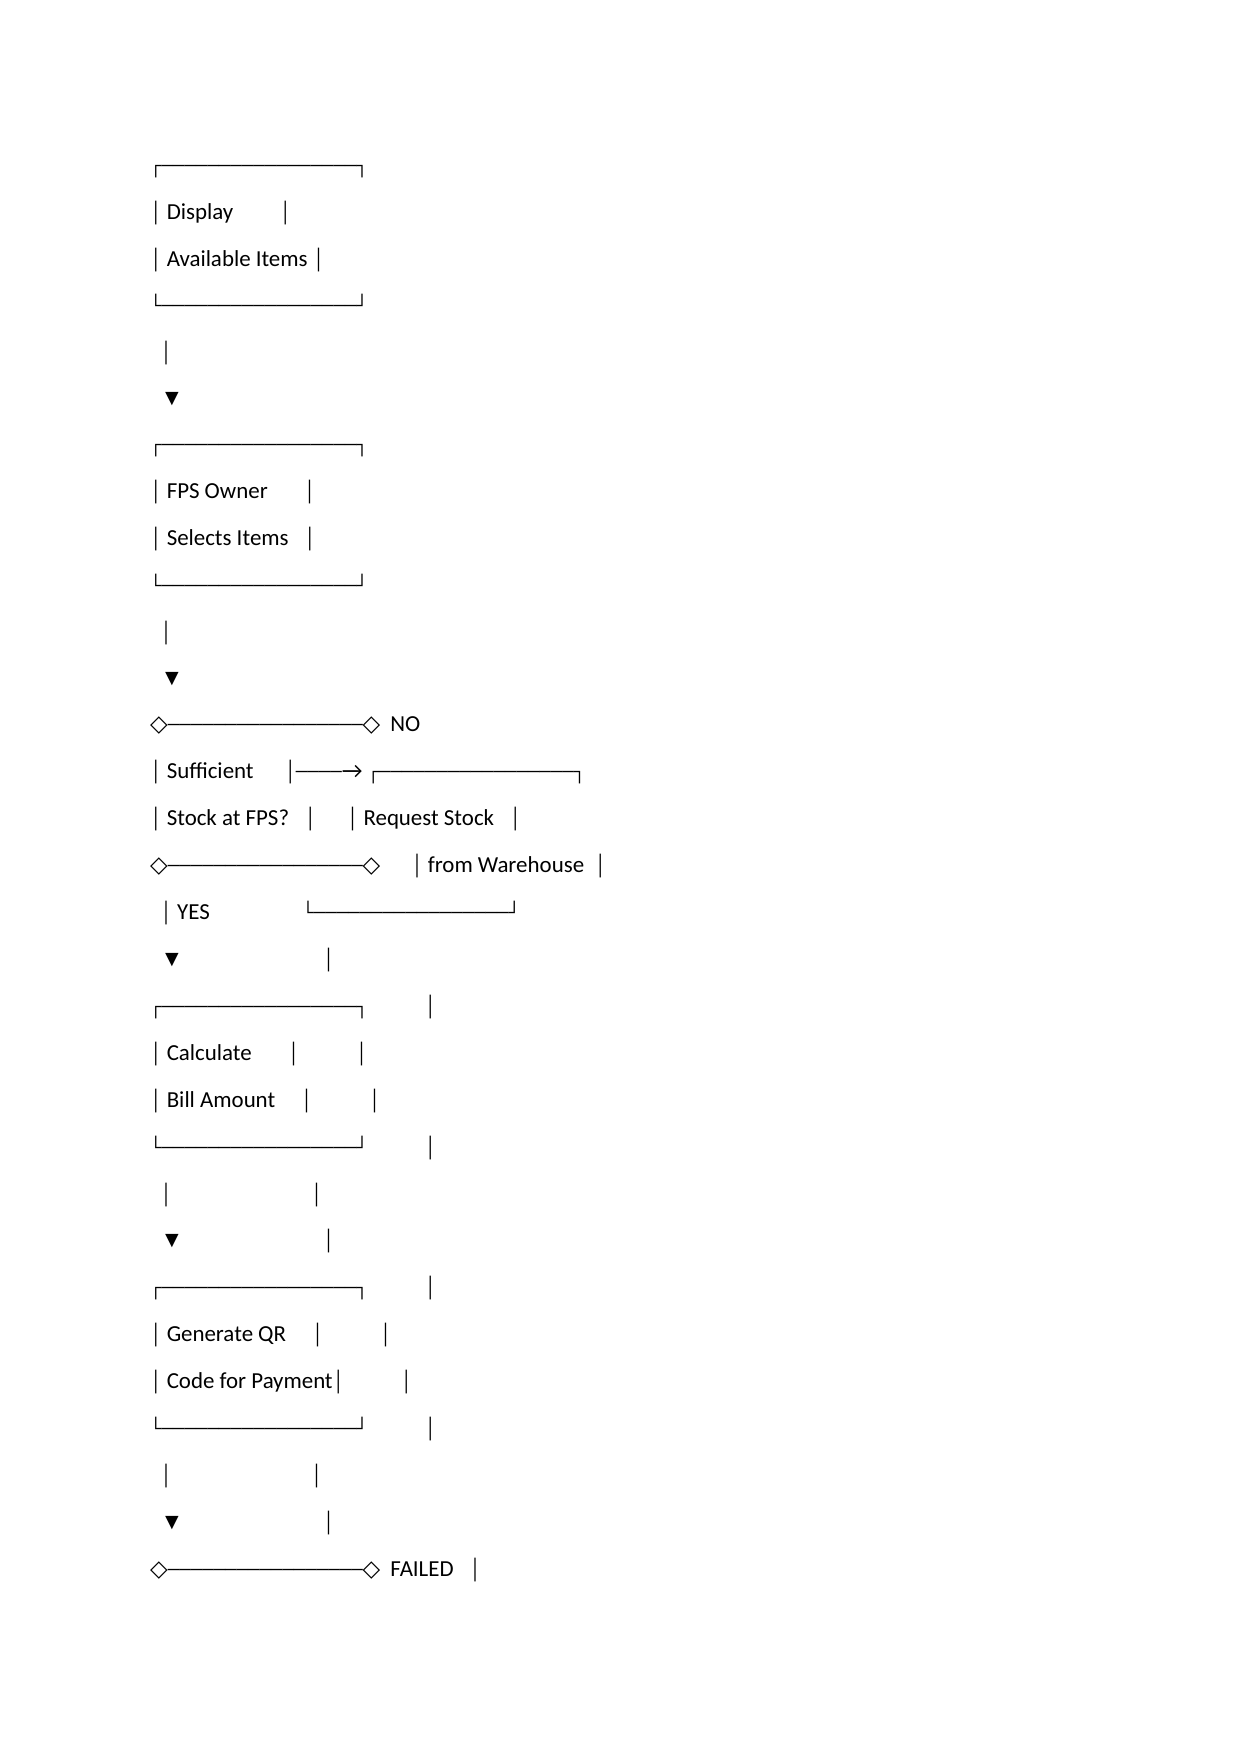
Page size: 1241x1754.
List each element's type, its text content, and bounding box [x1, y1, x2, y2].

text │ Code for Payment│ │ [150, 1366, 1090, 1394]
text │ Bill Amount │ │ [150, 1085, 1090, 1113]
text ┌─────────────────┐ │ [150, 1272, 1090, 1301]
text └─────────────────┘ │ [150, 1413, 1090, 1441]
text │ Display │ [150, 197, 1090, 225]
text ▼ [150, 384, 1090, 411]
text │ │ [150, 1179, 1090, 1207]
text ┌─────────────────┐ [150, 429, 1090, 458]
text │ Calculate │ │ [150, 1038, 1090, 1066]
text ▼ [150, 664, 1090, 690]
text │ FPS Owner │ [150, 476, 1090, 504]
text ┌─────────────────┐ │ [150, 991, 1090, 1019]
text └─────────────────┘ [150, 291, 1090, 319]
text ▼ │ [150, 1507, 1090, 1535]
text │ Sufficient │────→ ┌─────────────────┐ [150, 756, 1090, 784]
text ◇─────────────────◇ FAILED │ [150, 1554, 1090, 1582]
text ┌─────────────────┐ [150, 150, 1090, 178]
text ▼ │ [150, 944, 1090, 972]
text │ │ [150, 1460, 1090, 1488]
text └─────────────────┘ │ [150, 1132, 1090, 1160]
text │ Generate QR │ │ [150, 1319, 1090, 1347]
text ▼ │ [150, 1226, 1090, 1254]
text ◇─────────────────◇ NO [150, 709, 1090, 738]
text │ Selects Items │ [150, 523, 1090, 551]
text │ [150, 617, 1090, 645]
text │ [150, 337, 1090, 366]
text │ Available Items │ [150, 244, 1090, 272]
text └─────────────────┘ [150, 570, 1090, 598]
text │ Stock at FPS? │ │ Request Stock │ [150, 803, 1090, 831]
text │ YES └─────────────────┘ [150, 897, 1090, 926]
text ◇─────────────────◇ │ from Warehouse │ [150, 850, 1090, 879]
